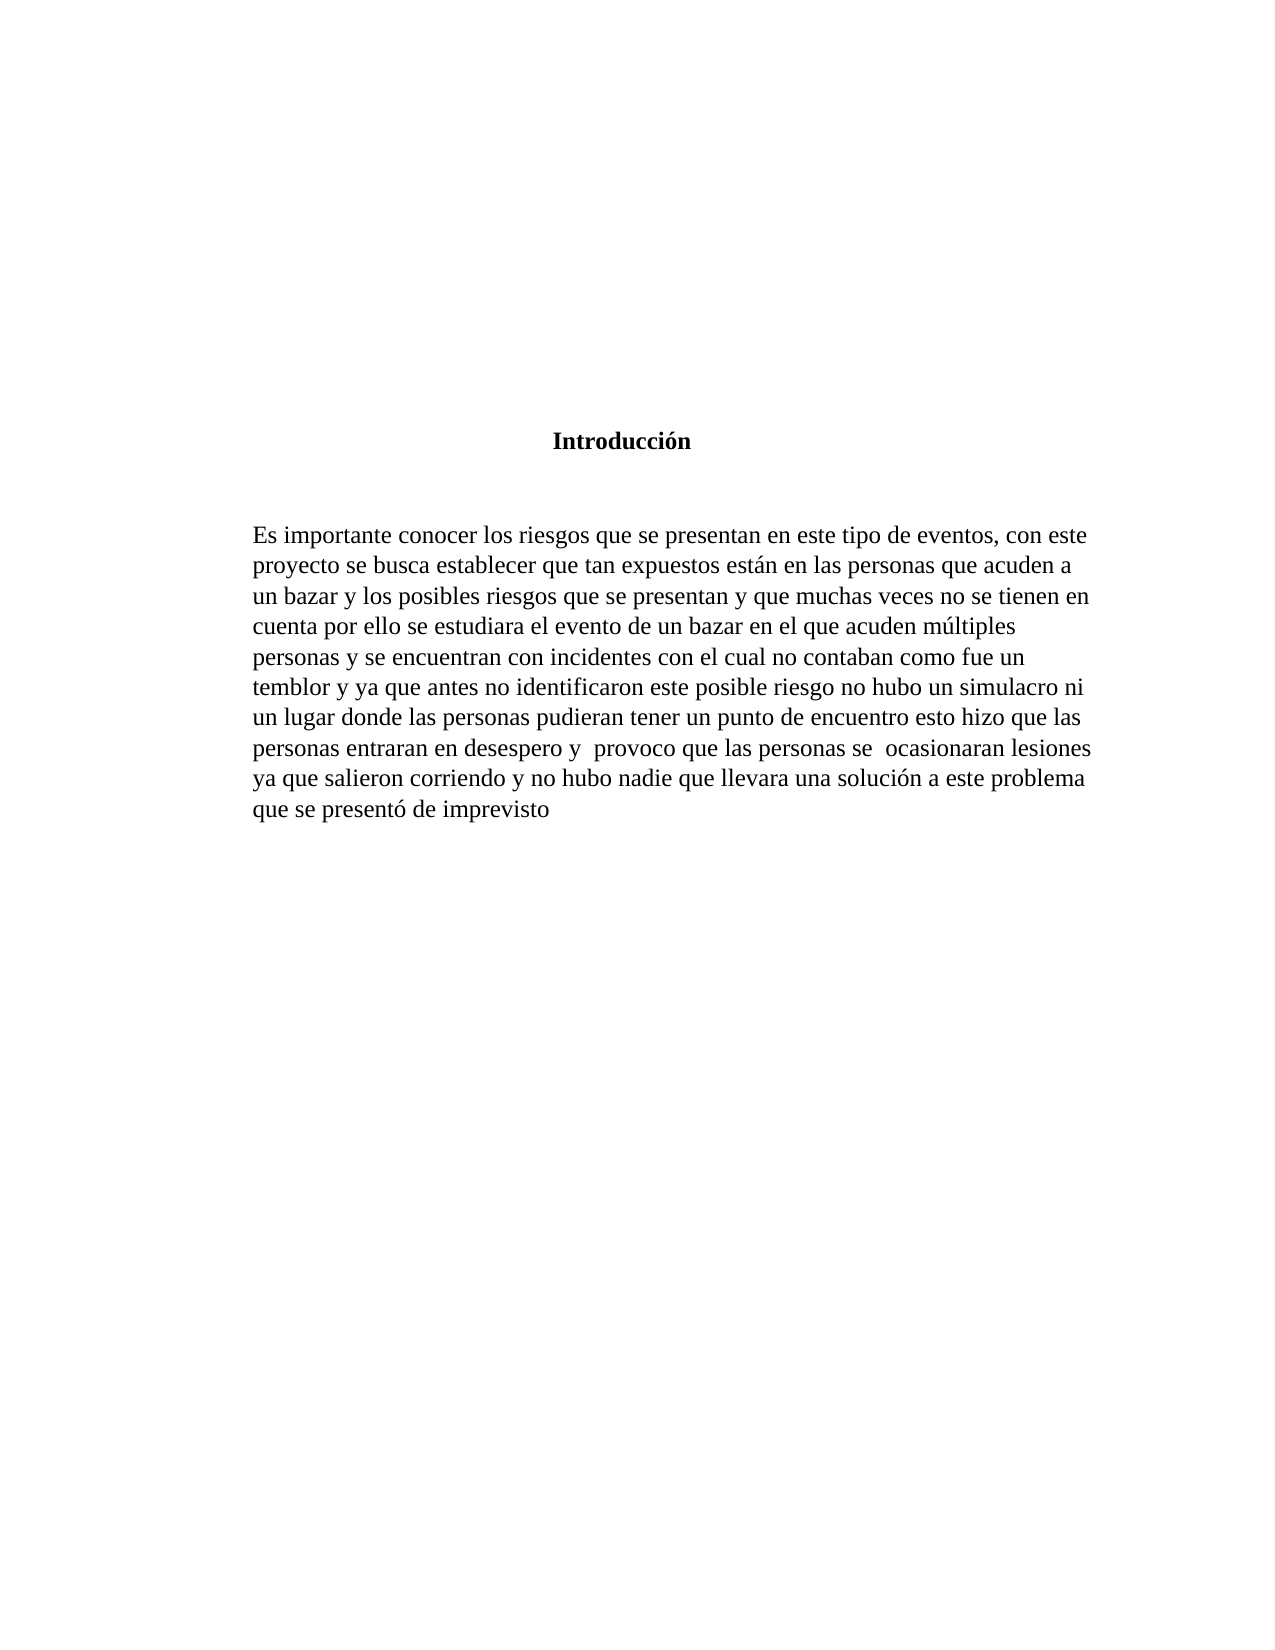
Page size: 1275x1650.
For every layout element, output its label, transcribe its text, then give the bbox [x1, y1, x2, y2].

text Es importante conocer los riesgos que se presentan en este tipo de eventos, con este proyecto se busca establecer que tan expuestos están en las personas que acuden a un bazar y los posibles riesgos que se presentan y que muchas veces no se tienen en cuenta por ello se estudiara el evento de un bazar en el que acuden múltiples personas y se encuentran con incidentes con el cual no contaban como fue un temblor y ya que antes no identificaron este posible riesgo no hubo un simulacro ni un lugar donde las personas pudieran tener un punto de encuentro esto hizo que las personas entraran en desespero y provoco que las personas se ocasionaran lesiones ya que salieron corriendo y no hubo nadie que llevara una solución a este problema que se presentó de imprevisto [252, 520, 1098, 822]
text Introducción [252, 426, 1098, 454]
